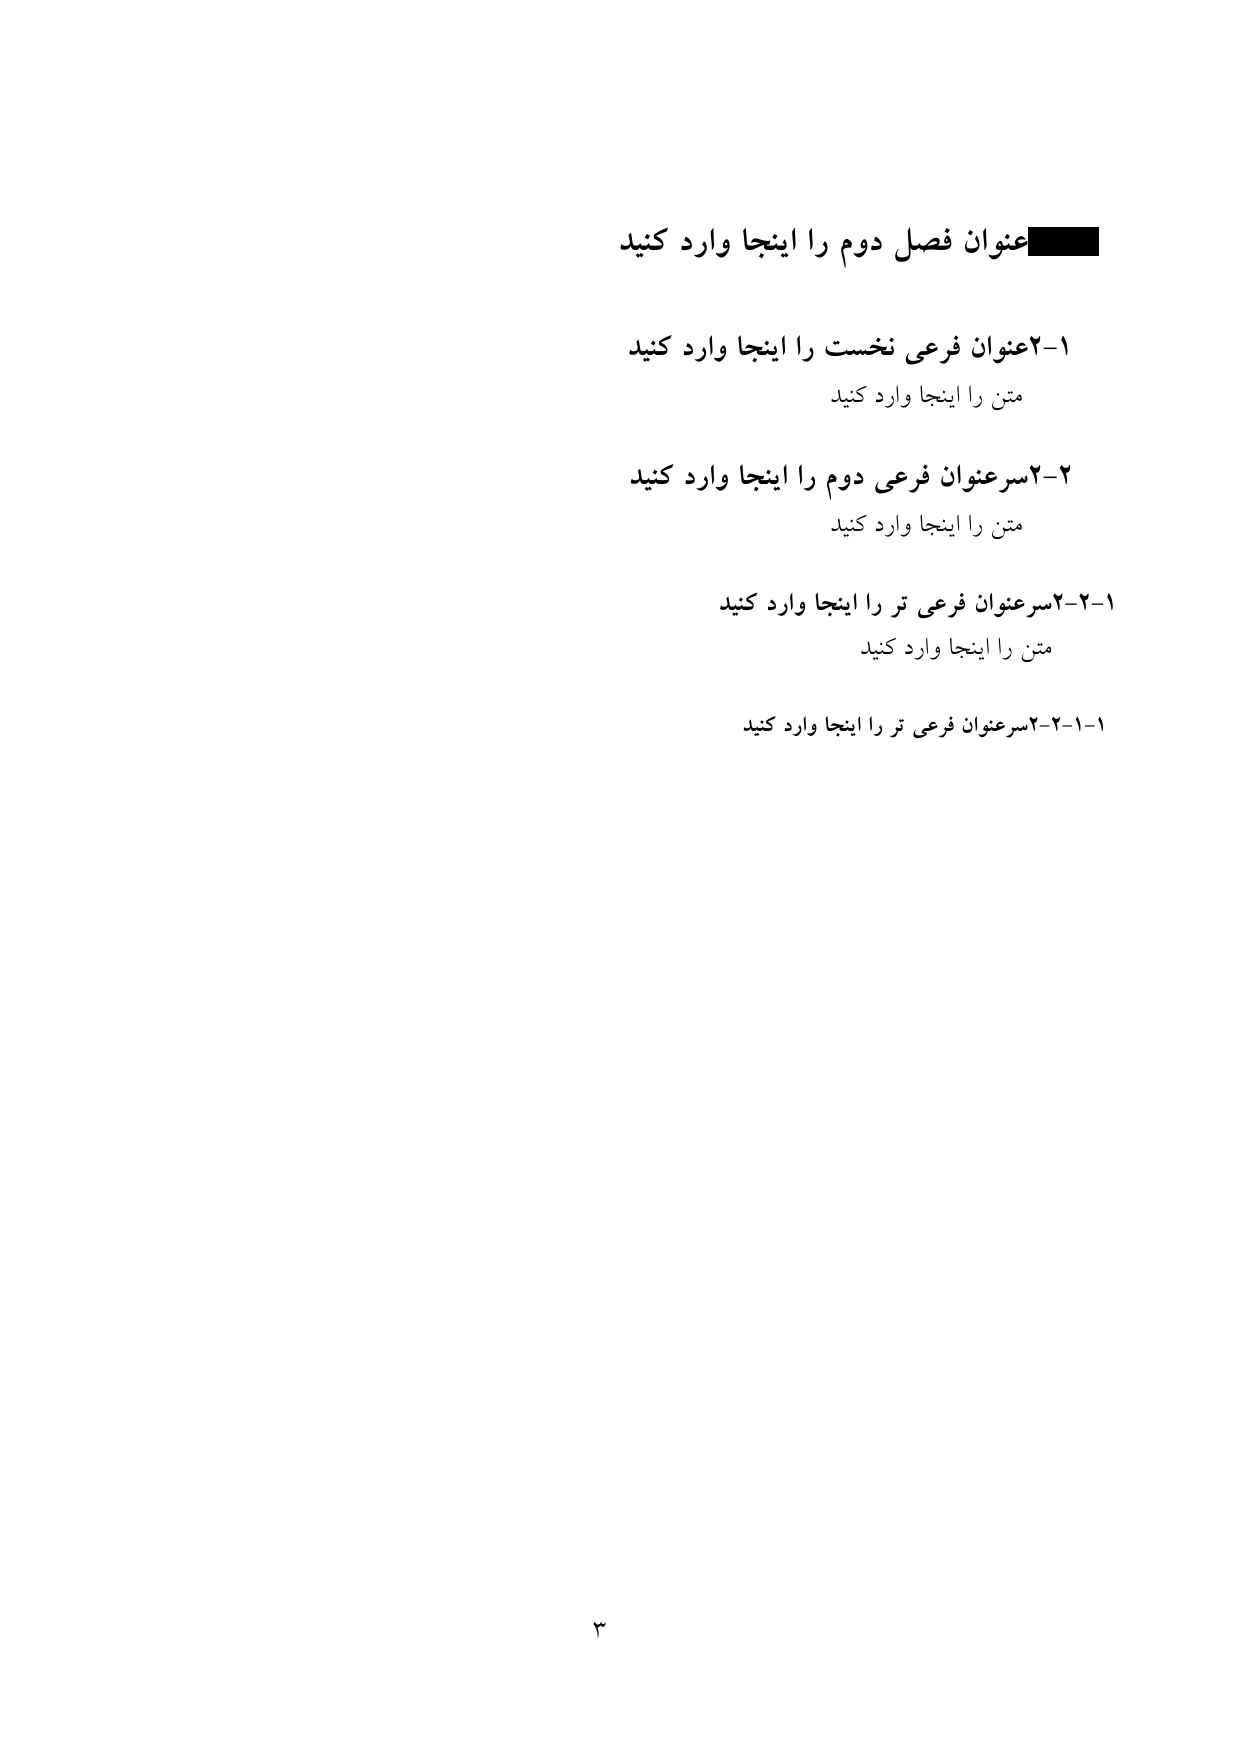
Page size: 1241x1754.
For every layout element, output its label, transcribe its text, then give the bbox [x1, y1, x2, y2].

subtitle سرعنوان فرعی تر را اینجا وارد کنید [148, 594, 1051, 623]
text متن را اینجا وارد کنید [148, 637, 1051, 667]
subtitle سرعنوان فرعی تر را اینجا وارد کنید [148, 717, 1051, 742]
subtitle عنوان فصل دوم را اینجا وارد کنید [148, 227, 1051, 266]
text متن را اینجا وارد کنید [148, 514, 1051, 544]
subtitle سرعنوان فرعی دوم را اینجا وارد کنید [148, 464, 1051, 498]
text متن را اینجا وارد کنید [148, 385, 1051, 414]
subtitle عنوان فرعی نخست را اینجا وارد کنید [148, 335, 1051, 369]
